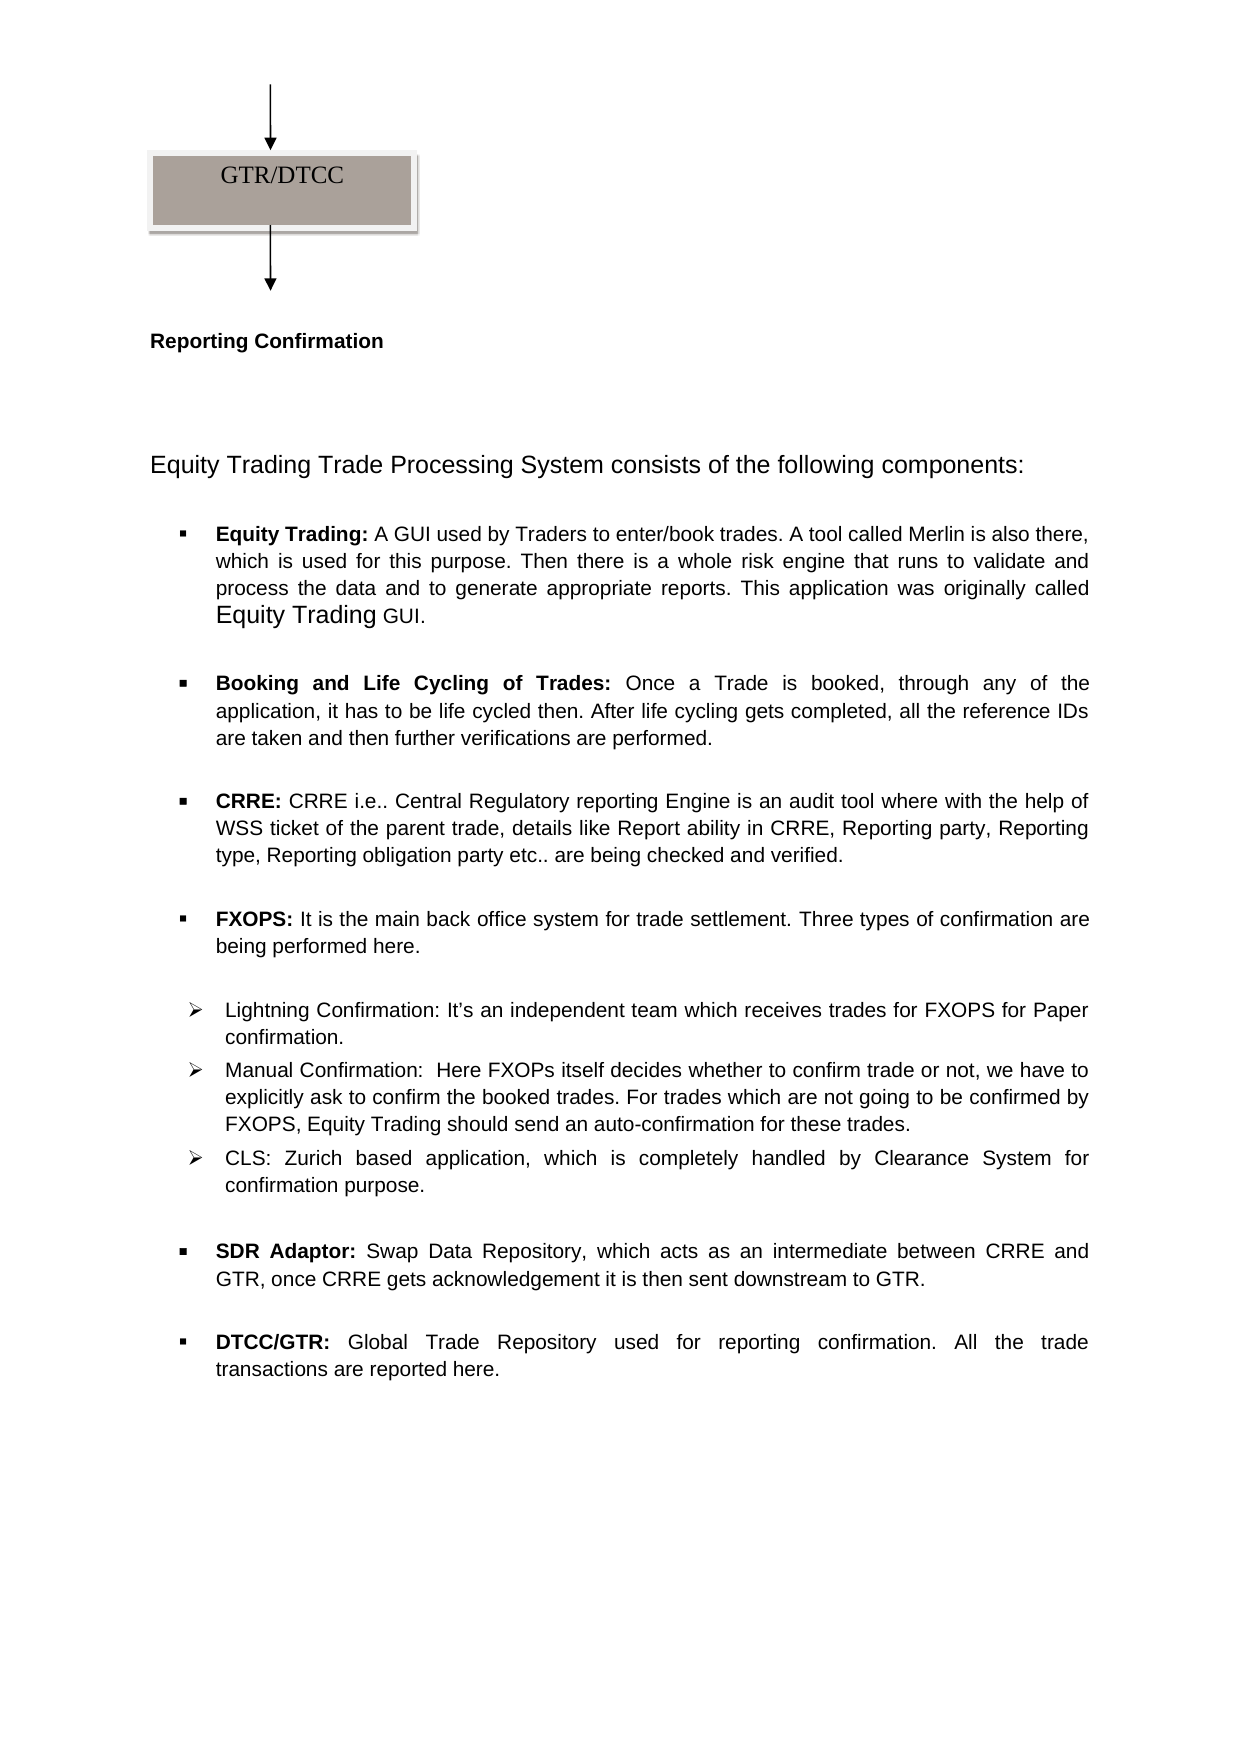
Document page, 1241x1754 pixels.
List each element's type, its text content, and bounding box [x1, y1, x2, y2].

text SDR Adaptor: Swap Data Repository, which acts as an intermediate between CRRE and GTR, once CRRE gets acknowledgement it is then sent downstream to GTR. [178, 1236, 1090, 1290]
text Equity Trading: A GUI used by Traders to enter/book trades. A tool called Merlin is also there, which is used for this purpose. Then there is a whole risk engine that runs to validate and process the data and to generate appropriate reports. This application was originally called Equity Trading GUI. [178, 519, 1090, 629]
list CLS: Zurich based application, which is completely handled by Clearance System for confirmation purpose. [187, 1142, 1090, 1197]
text CRRE: CRRE i.e.. Central Regulatory reporting Engine is an audit tool where with the help of WSS ticket of the parent trade, details like Report ability in CRRE, Reporting party, Reporting type, Reporting obligation party etc.. are being checked and verified. [178, 786, 1090, 867]
list Lightning Confirmation: It’s an independent team which receives trades for FXOPS for Paper confirmation. [187, 994, 1090, 1049]
text DTCC/GTR: Global Trade Repository used for reporting confirmation. All the trade transactions are reported here. [178, 1327, 1090, 1381]
text FXOPS: It is the main back office system for trade settlement. Three types of confirmation are being performed here. [178, 904, 1090, 958]
list Manual Confirmation: Here FXOPs itself decides whether to confirm trade or not, we have to explicitly ask to confirm the booked trades. For trades which are not going to be confirmed by FXOPS, Equity Trading should send an auto-confirmation for these trades. [187, 1055, 1090, 1136]
text Booking and Life Cycling of Trades: Once a Trade is booked, through any of the application, it has to be life cycled then. After life cycling gets completed, all the reference IDs are taken and then further verifications are performed. [178, 668, 1090, 749]
text Equity Trading Trade Processing System consists of the following components: [150, 451, 1078, 479]
text Reporting Confirmation [150, 329, 1078, 353]
